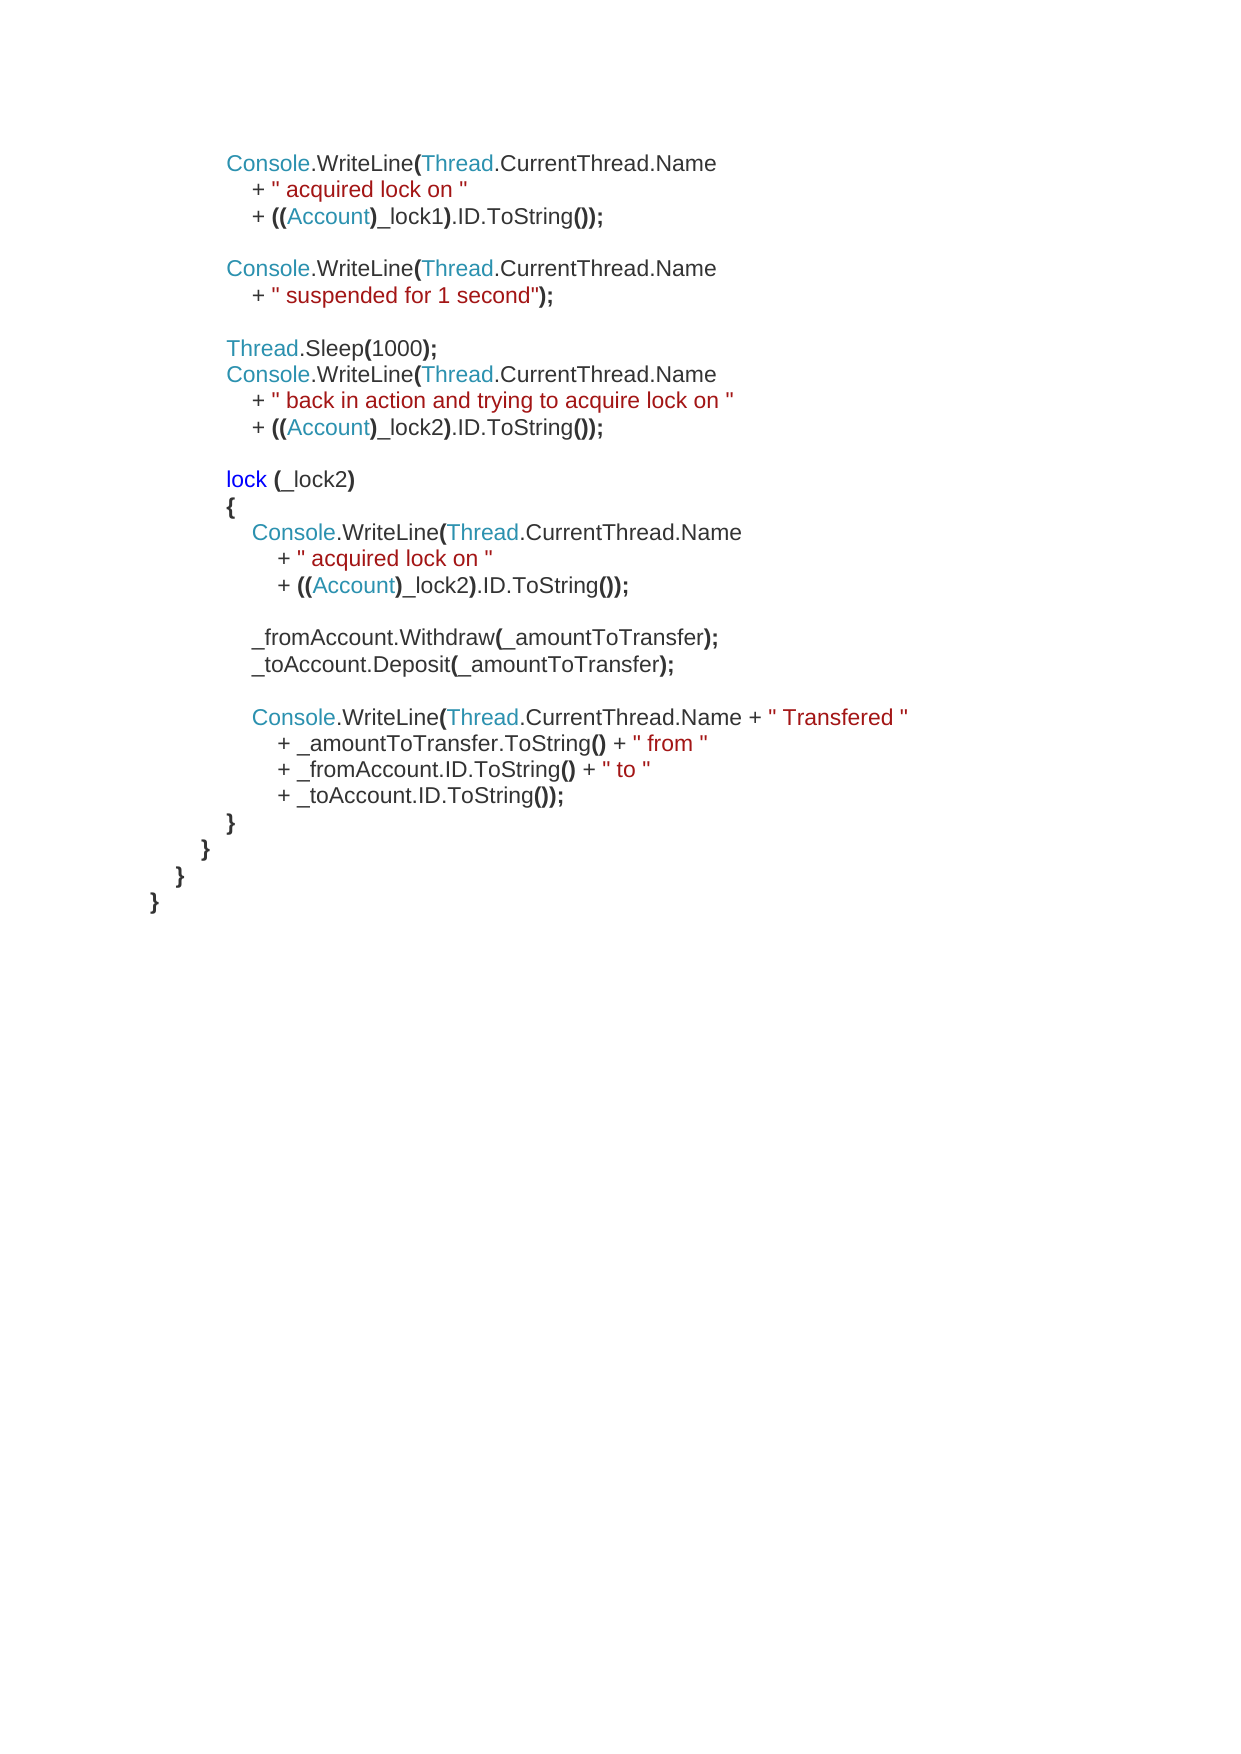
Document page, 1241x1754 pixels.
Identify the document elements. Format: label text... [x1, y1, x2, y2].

text } [150, 809, 1090, 835]
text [150, 150, 1090, 176]
text } [150, 835, 1090, 862]
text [150, 255, 1090, 282]
text + " acquired lock on " [150, 176, 1090, 203]
text + " suspended for 1 second"); [150, 282, 1090, 308]
text + _amountToTransfer.ToString() + " from " [150, 730, 1090, 756]
text lock (_lock2) [150, 466, 1090, 493]
text + " back in action and trying to acquire lock on " [150, 387, 1090, 413]
text + ((Account)_lock2).ID.ToString()); [150, 413, 1090, 440]
text } [150, 888, 1090, 914]
text Console.WriteLine(Thread.CurrentThread.Name + " Transfered " [150, 703, 1090, 730]
text Console.WriteLine(Thread.CurrentThread.Name [150, 519, 1090, 545]
text + ((Account)_lock2).ID.ToString()); [150, 572, 1090, 598]
text { [150, 493, 1090, 519]
text Console.WriteLine(Thread.CurrentThread.Name [150, 361, 1090, 387]
text Thread.Sleep(1000); [150, 334, 1090, 361]
text _toAccount.Deposit(_amountToTransfer); [150, 651, 1090, 677]
text + _toAccount.ID.ToString()); [150, 782, 1090, 809]
text + ((Account)_lock1).ID.ToString()); [150, 203, 1090, 229]
text + " acquired lock on " [150, 545, 1090, 572]
text + _fromAccount.ID.ToString() + " to " [150, 756, 1090, 782]
text _fromAccount.Withdraw(_amountToTransfer); [150, 624, 1090, 651]
text } [150, 862, 1090, 888]
